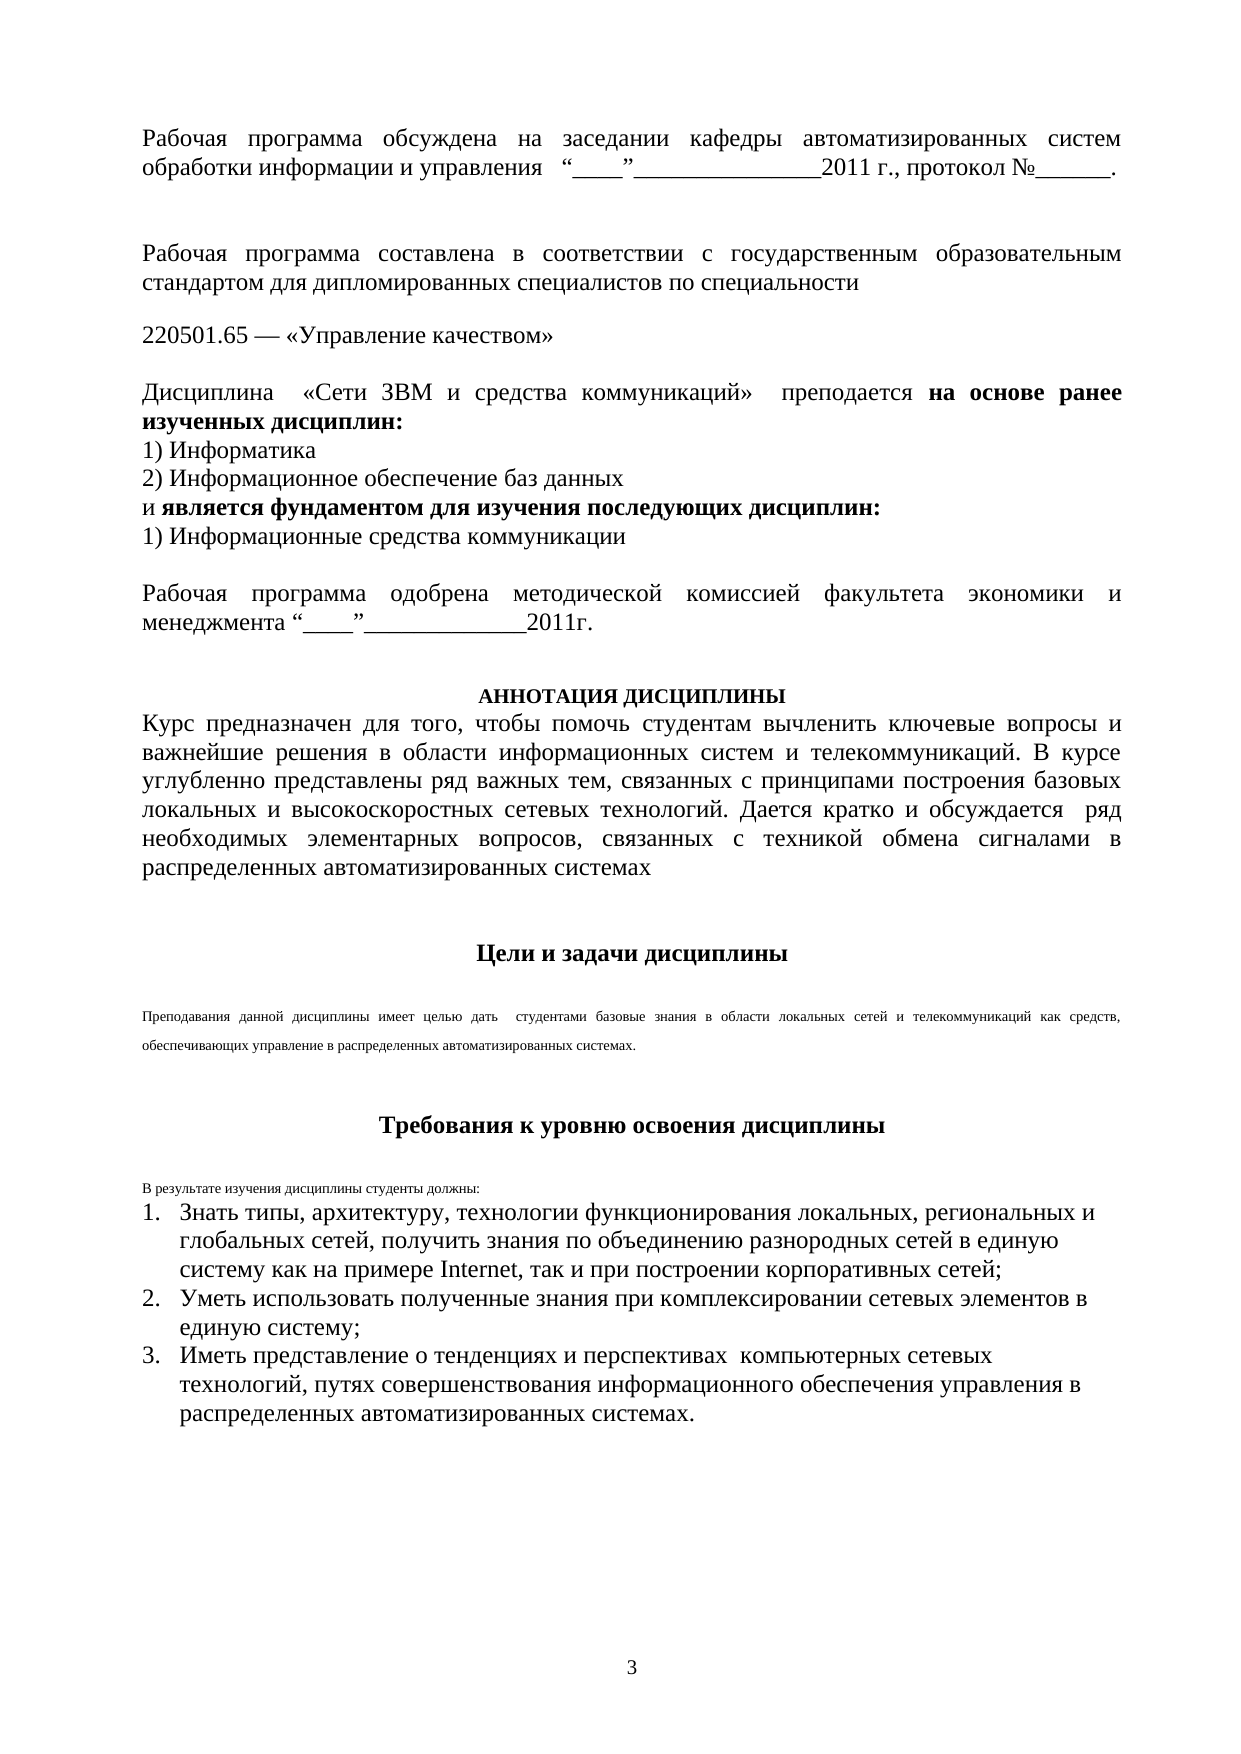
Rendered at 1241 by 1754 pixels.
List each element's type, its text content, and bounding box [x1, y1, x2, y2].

text Рабочая программа одобрена методической комиссией факультета экономики и менеджмента “____”_____________2011г. [142, 578, 1122, 636]
list Уметь использовать полученные знания при комплексировании сетевых элементов в единую систему; [142, 1283, 1122, 1341]
text 1) Информационные средства коммуникации [142, 521, 1122, 550]
text Цели и задачи дисциплины [142, 938, 1122, 967]
text В результате изучения дисциплины студенты должны: [142, 1168, 1122, 1197]
text 220501.65 — «Управление качеством» [142, 320, 1122, 348]
text Требования к уровню освоения дисциплины [142, 1111, 1122, 1139]
text и является фундаментом для изучения последующих дисциплин: [142, 492, 1122, 521]
text 2) Информационное обеспечение баз данных [142, 463, 1122, 492]
text Рабочая программа обсуждена на заседании кафедры автоматизированных систем обработки информации и управления “____”_______________2011 г., протокол №______. [142, 123, 1122, 181]
list Знать типы, архитектуру, технологии функционирования локальных, региональных и глобальных сетей, получить знания по объединению разнородных сетей в единую систему как на примере Internet, так и при построении корпоративных сетей; [142, 1197, 1122, 1283]
text АННОТАЦИЯ ДИСЦИПЛИНЫ [142, 684, 1122, 708]
text Дисциплина «Сети ЗВМ и средства коммуникаций» преподается на основе ранее изученных дисциплин: [142, 377, 1122, 435]
text 1) Информатика [142, 435, 1122, 463]
list Иметь представление о тенденциях и перспективах компьютерных сетевых технологий, путях совершенствования информационного обеспечения управления в распределенных автоматизированных системах. [142, 1341, 1122, 1427]
text Курс предназначен для того, чтобы помочь студентам вычленить ключевые вопросы и важнейшие решения в области информационных систем и телекоммуникаций. В курсе углубленно представлены ряд важных тем, связанных с принципами построения базовых локальных и высокоскоростных сетевых технологий. Дается кратко и обсуждается ряд необходимых элементарных вопросов, связанных с техникой обмена сигналами в распределенных автоматизированных системах [142, 708, 1122, 881]
text Преподавания данной дисциплины имеет целью дать студентами базовые знания в области локальных сетей и телекоммуникаций как средств, обеспечивающих управление в распределенных автоматизированных системах. [142, 996, 1122, 1053]
text Рабочая программа составлена в соответствии с государственным образовательным стандартом для дипломированных специалистов по специальности [142, 238, 1122, 296]
